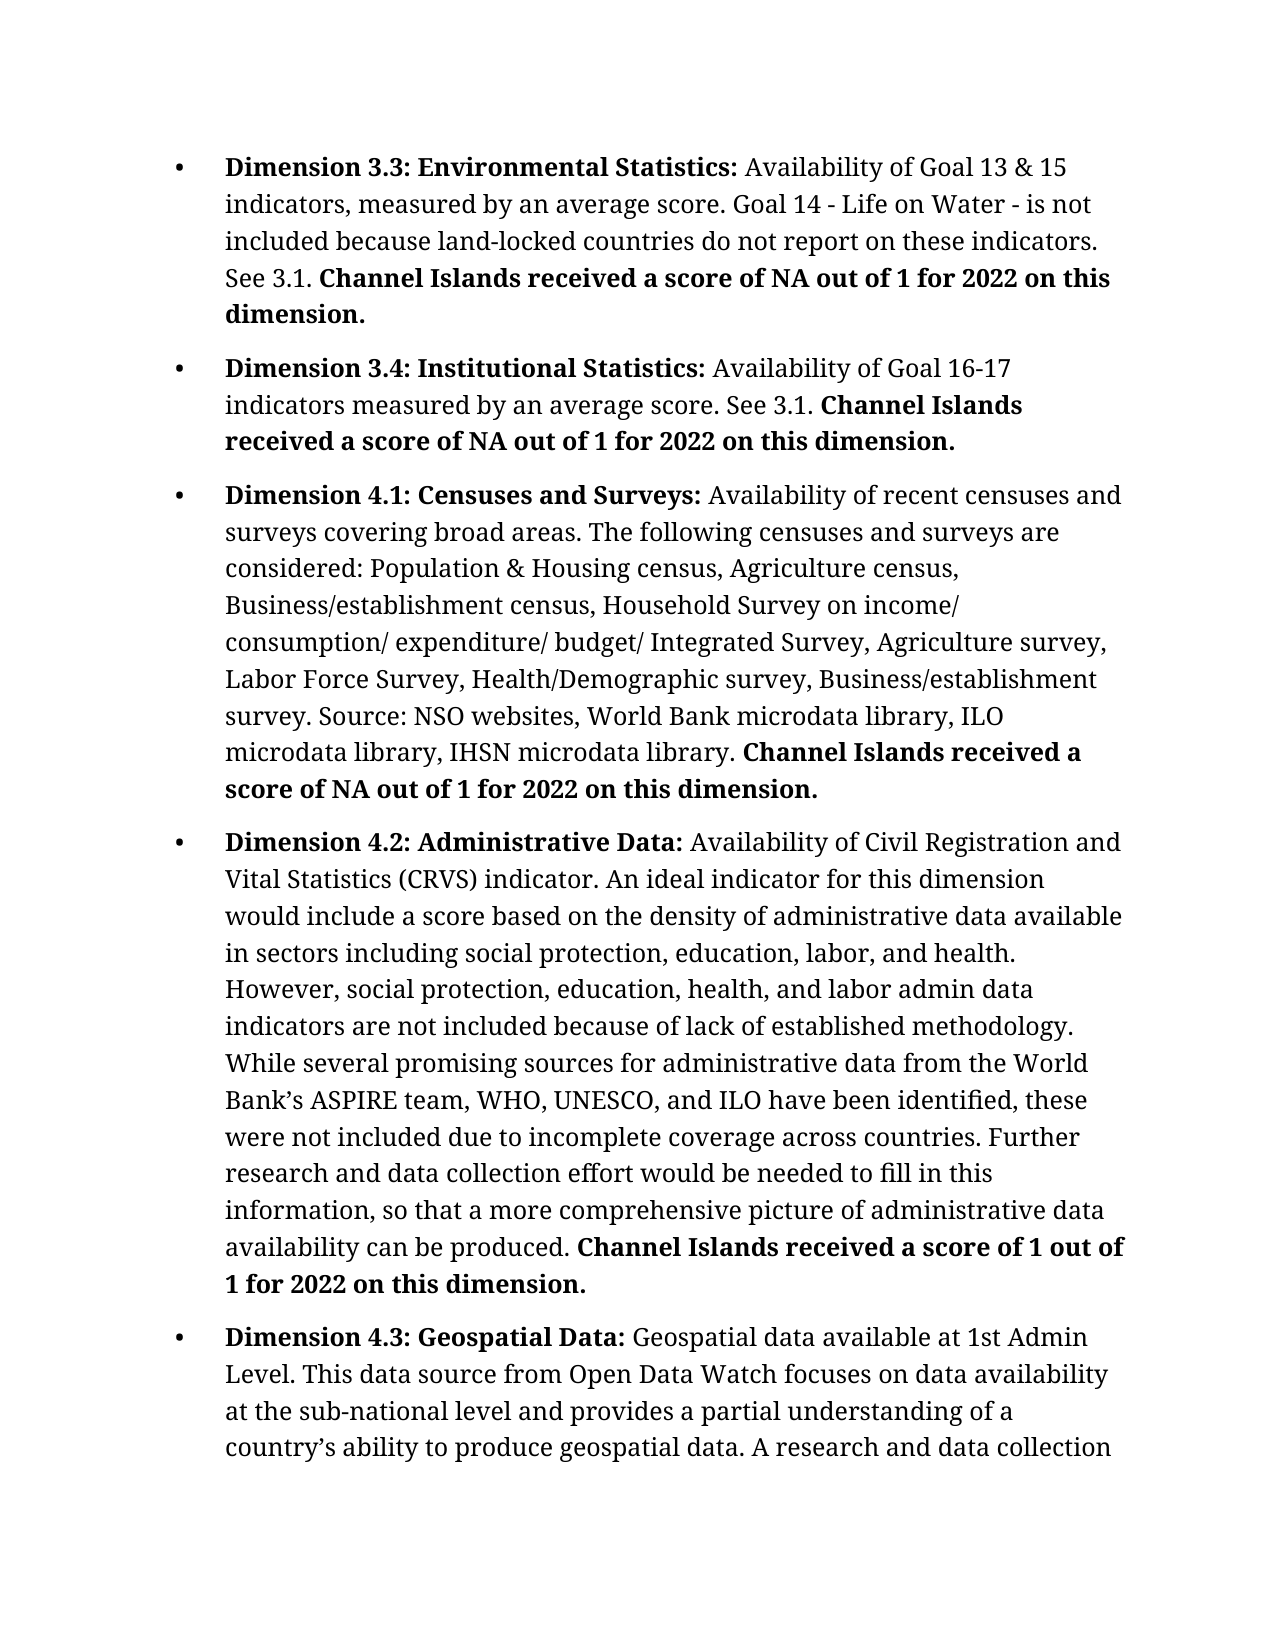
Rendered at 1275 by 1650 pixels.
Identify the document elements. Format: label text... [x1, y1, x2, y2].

list Dimension 4.2: Administrative Data: Availability of Civil Registration and Vital Statistics (CRVS) indicator. An ideal indicator for this dimension would include a score based on the density of administrative data available in sectors including social protection, education, labor, and health. However, social protection, education, health, and labor admin data indicators are not included because of lack of established methodology. While several promising sources for administrative data from the World Bank’s ASPIRE team, WHO, UNESCO, and ILO have been identified, these were not included due to incomplete coverage across countries. Further research and data collection effort would be needed to fill in this information, so that a more comprehensive picture of administrative data availability can be produced. Channel Islands received a score of 1 out of 1 for 2022 on this dimension. [175, 825, 1125, 1300]
list Dimension 3.3: Environmental Statistics: Availability of Goal 13 & 15 indicators, measured by an average score. Goal 14 - Life on Water - is not included because land-locked countries do not report on these indicators. See 3.1. Channel Islands received a score of NA out of 1 for 2022 on this dimension. [175, 150, 1125, 331]
list Dimension 4.1: Censuses and Surveys: Availability of recent censuses and surveys covering broad areas. The following censuses and surveys are considered: Population & Housing census, Agriculture census, Business/establishment census, Household Survey on income/ consumption/ expenditure/ budget/ Integrated Survey, Agriculture survey, Labor Force Survey, Health/Demographic survey, Business/establishment survey. Source: NSO websites, World Bank microdata library, ILO microdata library, IHSN microdata library. Channel Islands received a score of NA out of 1 for 2022 on this dimension. [175, 477, 1125, 806]
list Dimension 3.4: Institutional Statistics: Availability of Goal 16-17 indicators measured by an average score. See 3.1. Channel Islands received a score of NA out of 1 for 2022 on this dimension. [175, 351, 1125, 458]
